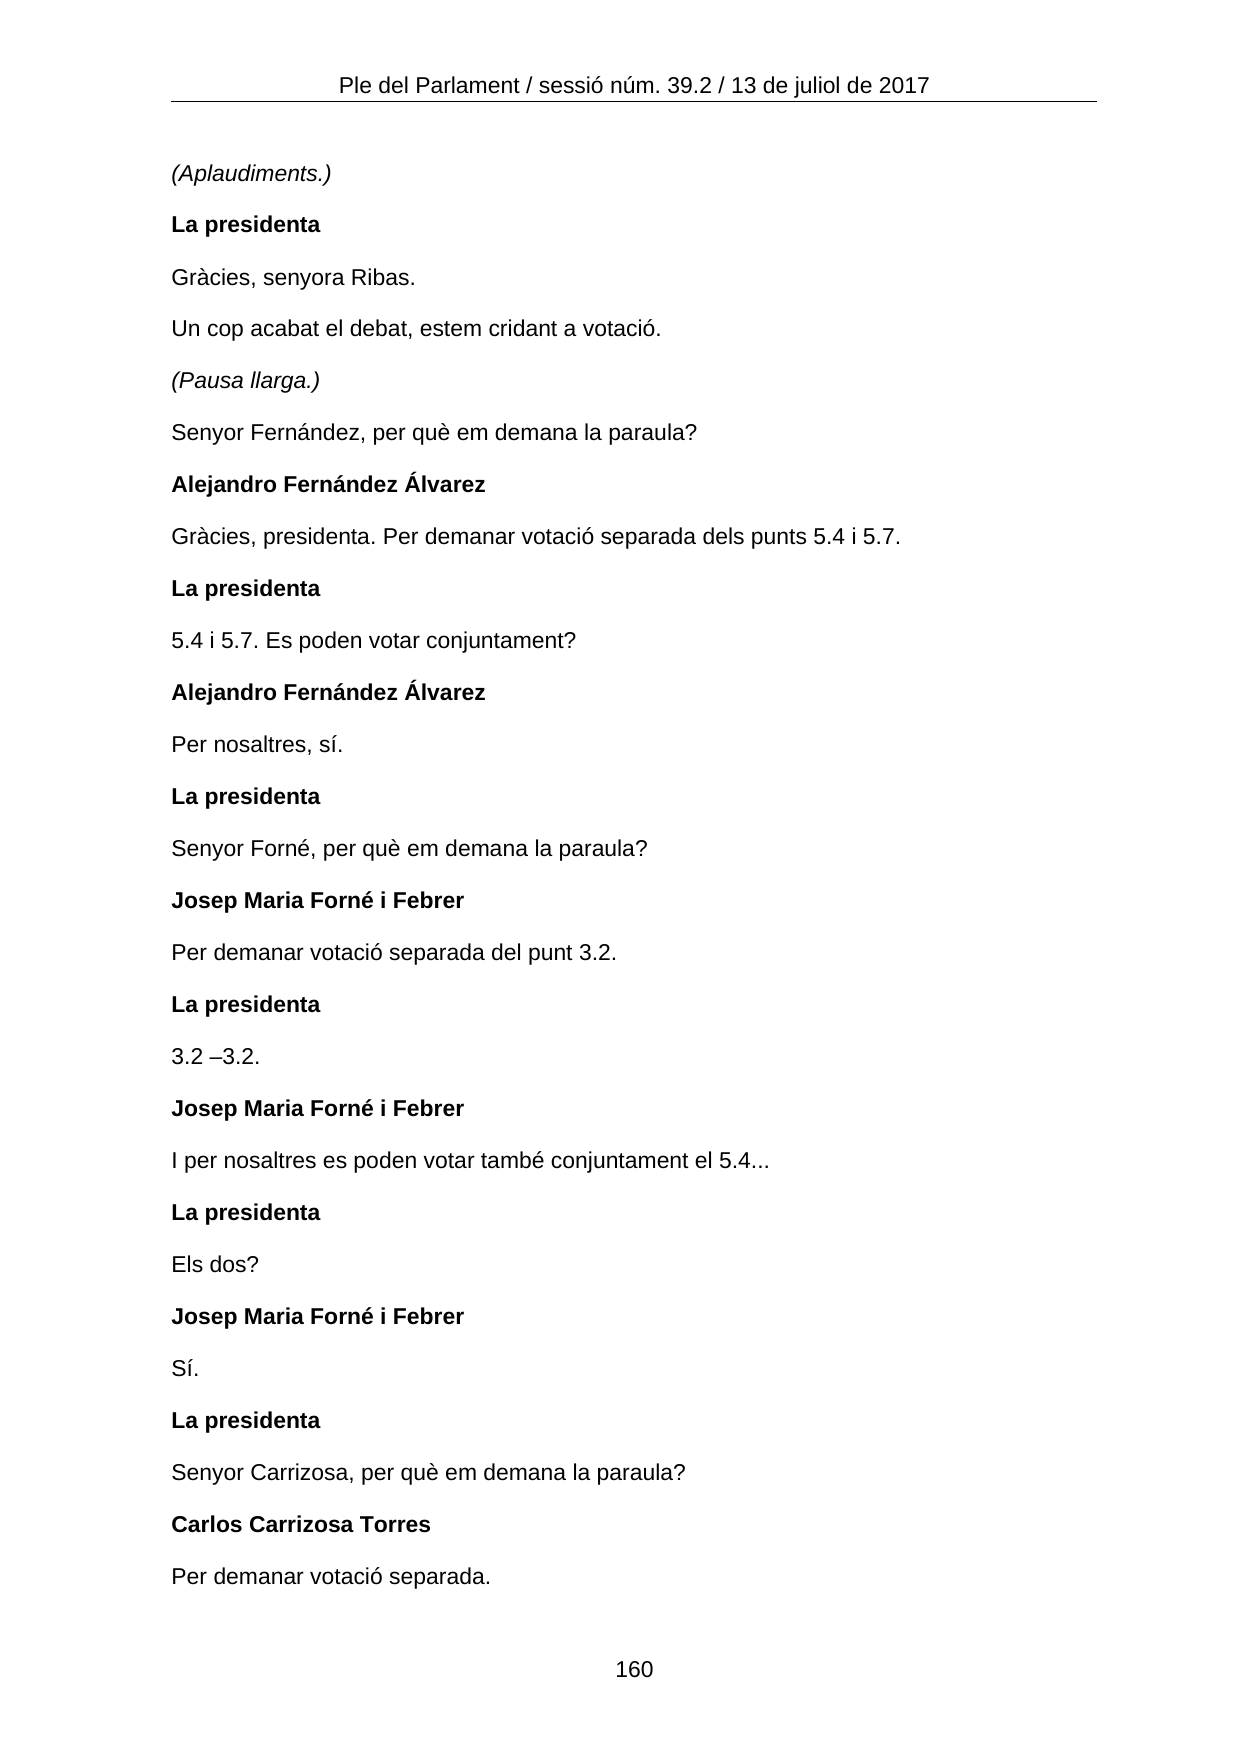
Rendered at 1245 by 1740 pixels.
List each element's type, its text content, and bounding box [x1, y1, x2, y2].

text La presidenta [171, 211, 1097, 238]
text Josep Maria Forné i Febrer [171, 1095, 1097, 1121]
text Senyor Carrizosa, per què em demana la paraula? [171, 1459, 1097, 1485]
text 5.4 i 5.7. Es poden votar conjuntament? [171, 627, 1097, 654]
text Gràcies, presidenta. Per demanar votació separada dels punts 5.4 i 5.7. [171, 523, 1097, 550]
text Carlos Carrizosa Torres [171, 1511, 1097, 1537]
text Un cop acabat el debat, estem cridant a votació. [171, 315, 1097, 342]
text 3.2 –3.2. [171, 1043, 1097, 1069]
text Josep Maria Forné i Febrer [171, 1303, 1097, 1329]
text La presidenta [171, 575, 1097, 602]
text La presidenta [171, 783, 1097, 809]
text Alejandro Fernández Álvarez [171, 679, 1097, 706]
text I per nosaltres es poden votar també conjuntament el 5.4... [171, 1147, 1097, 1173]
text Senyor Fernández, per què em demana la paraula? [171, 419, 1097, 446]
text La presidenta [171, 1199, 1097, 1225]
text (Aplaudiments.) [171, 159, 1097, 186]
text (Pausa llarga.) [171, 367, 1097, 394]
text La presidenta [171, 1407, 1097, 1433]
text Els dos? [171, 1251, 1097, 1277]
text Per demanar votació separada. [171, 1563, 1097, 1589]
text Per nosaltres, sí. [171, 731, 1097, 758]
text Per demanar votació separada del punt 3.2. [171, 939, 1097, 966]
text Josep Maria Forné i Febrer [171, 887, 1097, 913]
text Senyor Forné, per què em demana la paraula? [171, 835, 1097, 862]
text Sí. [171, 1355, 1097, 1381]
text La presidenta [171, 991, 1097, 1017]
text Gràcies, senyora Ribas. [171, 263, 1097, 290]
text Alejandro Fernández Álvarez [171, 471, 1097, 498]
